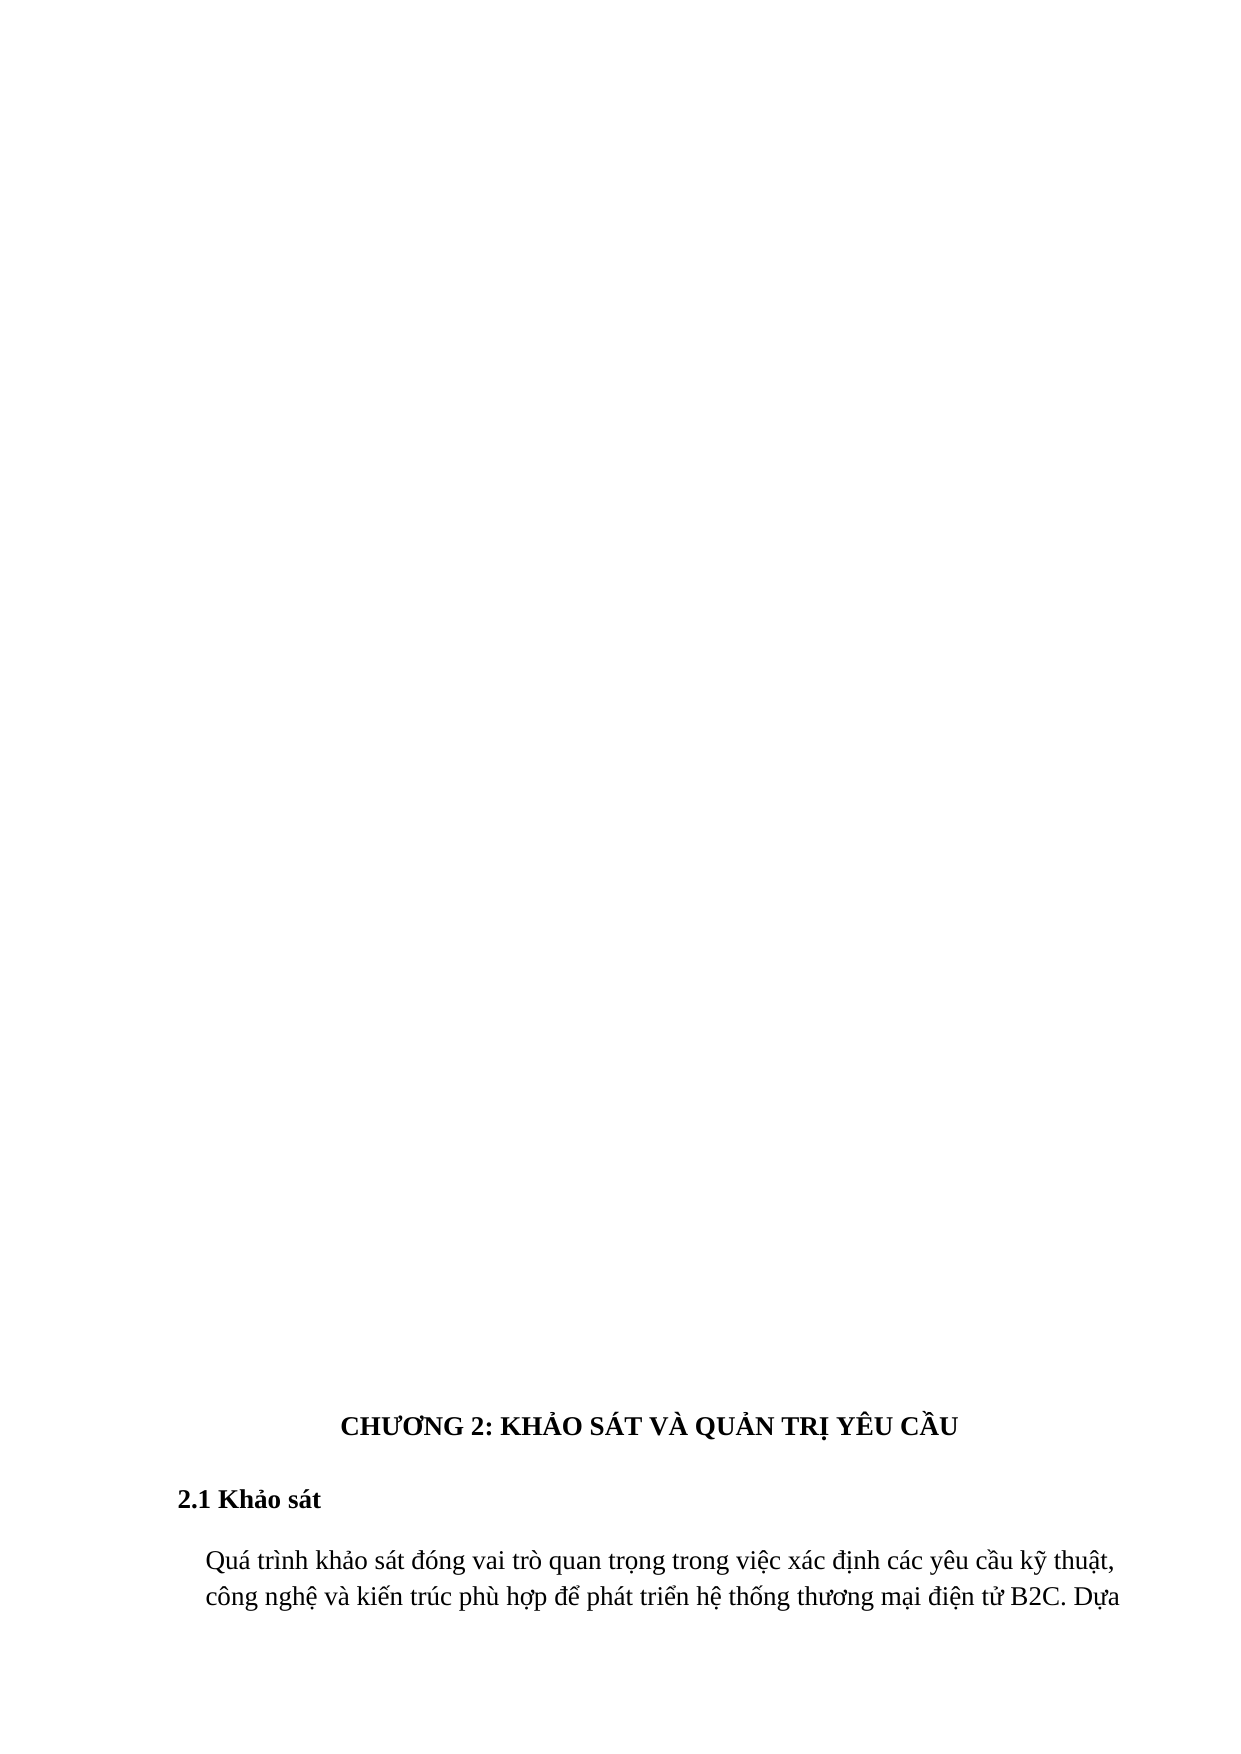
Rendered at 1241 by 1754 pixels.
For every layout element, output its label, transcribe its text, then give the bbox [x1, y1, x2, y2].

subtitle CHƯƠNG 2: KHẢO SÁT VÀ QUẢN TRỊ YÊU CẦU [177, 1410, 1122, 1441]
subtitle 2.1 Khảo sát [177, 1483, 1122, 1514]
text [205, 1544, 1122, 1611]
